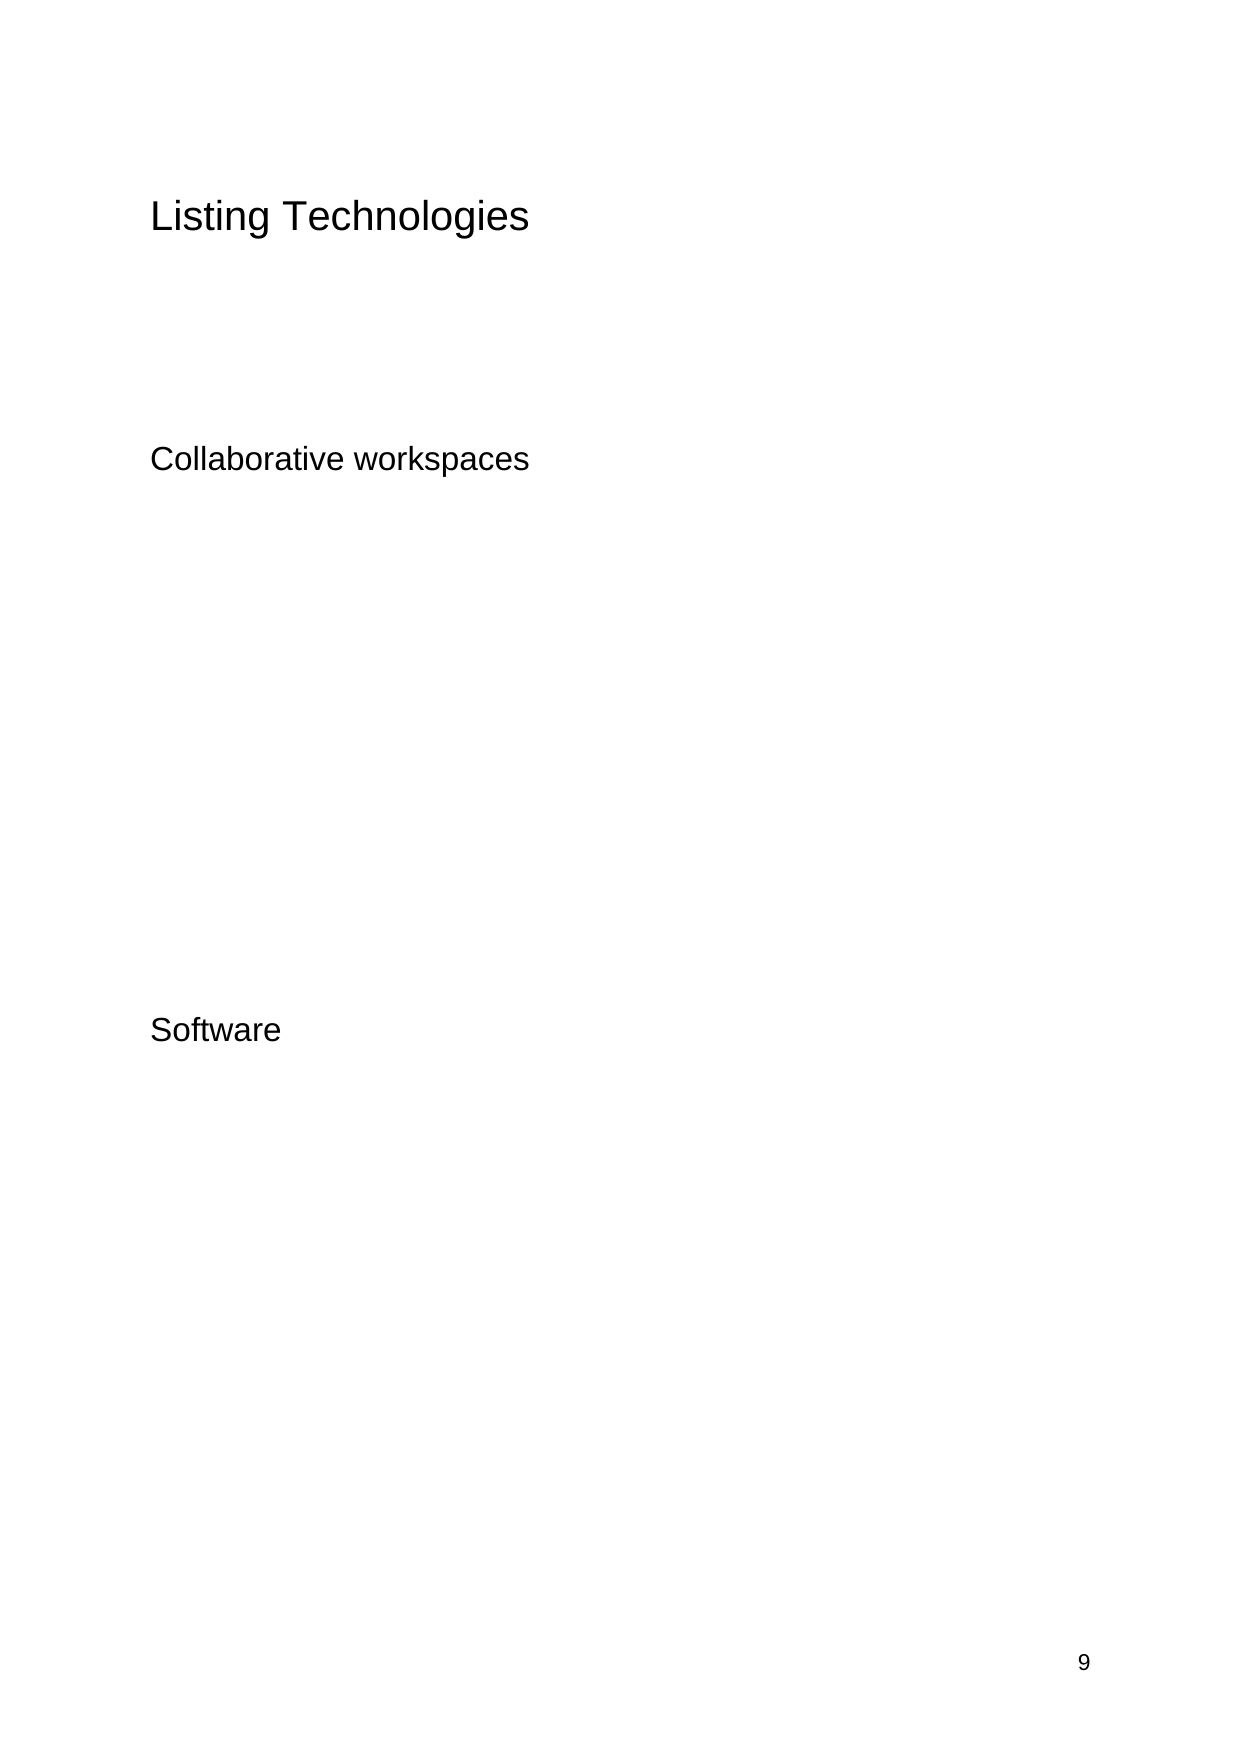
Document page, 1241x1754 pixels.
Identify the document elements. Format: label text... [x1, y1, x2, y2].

subtitle Listing Technologies [150, 192, 1090, 239]
subtitle Collaborative workspaces [150, 439, 1090, 477]
subtitle Software [150, 1011, 1090, 1049]
